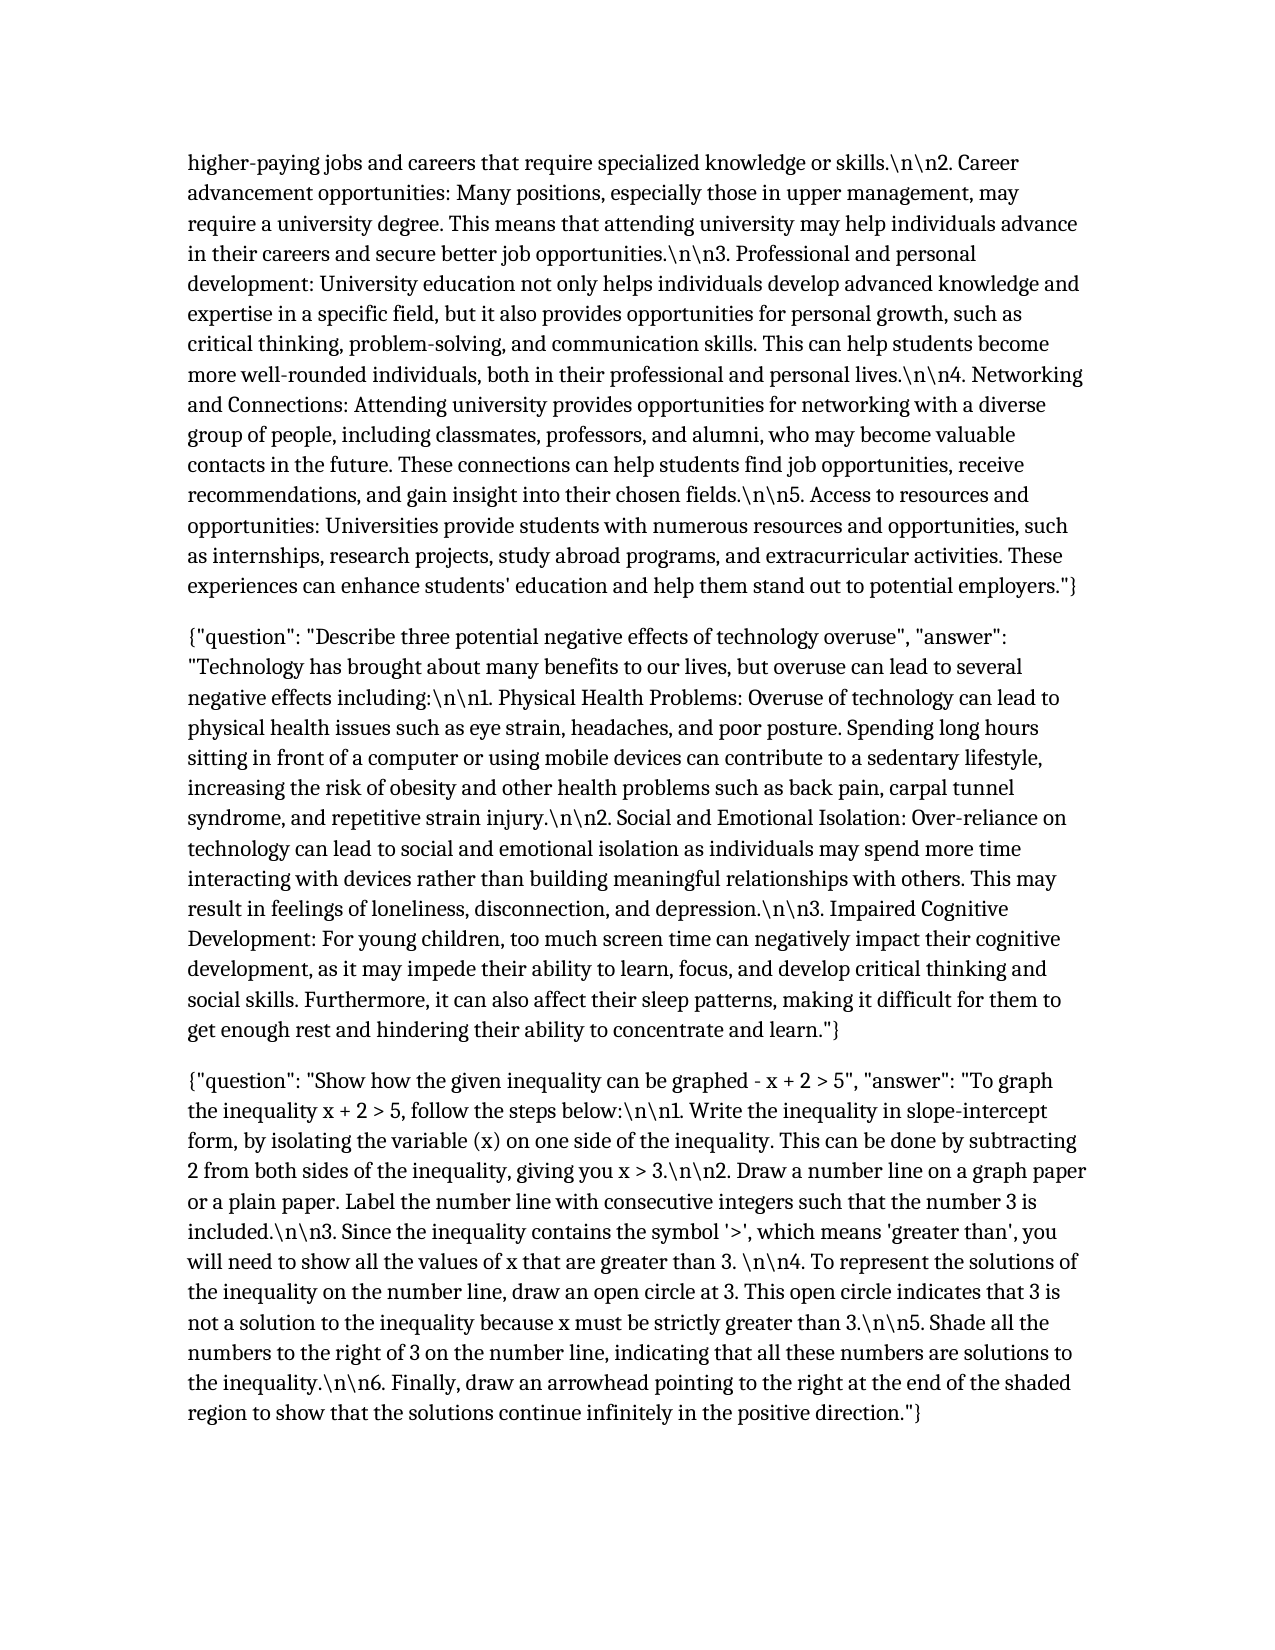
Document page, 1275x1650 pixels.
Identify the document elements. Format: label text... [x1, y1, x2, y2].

text {"question": "Show how the given inequality can be graphed - x + 2 > 5", "answer": "To graph the inequality x + 2 > 5, follow the steps below:\n\n1. Write the inequality in slope-intercept form, by isolating the variable (x) on one side of the inequality. This can be done by subtracting 2 from both sides of the inequality, giving you x > 3.\n\n2. Draw a number line on a graph paper or a plain paper. Label the number line with consecutive integers such that the number 3 is included.\n\n3. Since the inequality contains the symbol '>', which means 'greater than', you will need to show all the values of x that are greater than 3. \n\n4. To represent the solutions of the inequality on the number line, draw an open circle at 3. This open circle indicates that 3 is not a solution to the inequality because x must be strictly greater than 3.\n\n5. Shade all the numbers to the right of 3 on the number line, indicating that all these numbers are solutions to the inequality.\n\n6. Finally, draw an arrowhead pointing to the right at the end of the shaded region to show that the solutions continue infinitely in the positive direction."} [187, 1068, 1087, 1426]
text {"question": "Describe three potential negative effects of technology overuse", "answer": "Technology has brought about many benefits to our lives, but overuse can lead to several negative effects including:\n\n1. Physical Health Problems: Overuse of technology can lead to physical health issues such as eye strain, headaches, and poor posture. Spending long hours sitting in front of a computer or using mobile devices can contribute to a sedentary lifestyle, increasing the risk of obesity and other health problems such as back pain, carpal tunnel syndrome, and repetitive strain injury.\n\n2. Social and Emotional Isolation: Over-reliance on technology can lead to social and emotional isolation as individuals may spend more time interacting with devices rather than building meaningful relationships with others. This may result in feelings of loneliness, disconnection, and depression.\n\n3. Impaired Cognitive Development: For young children, too much screen time can negatively impact their cognitive development, as it may impede their ability to learn, focus, and develop critical thinking and social skills. Furthermore, it can also affect their sleep patterns, making it difficult for them to get enough rest and hindering their ability to concentrate and learn."} [187, 624, 1087, 1043]
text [187, 150, 1087, 599]
